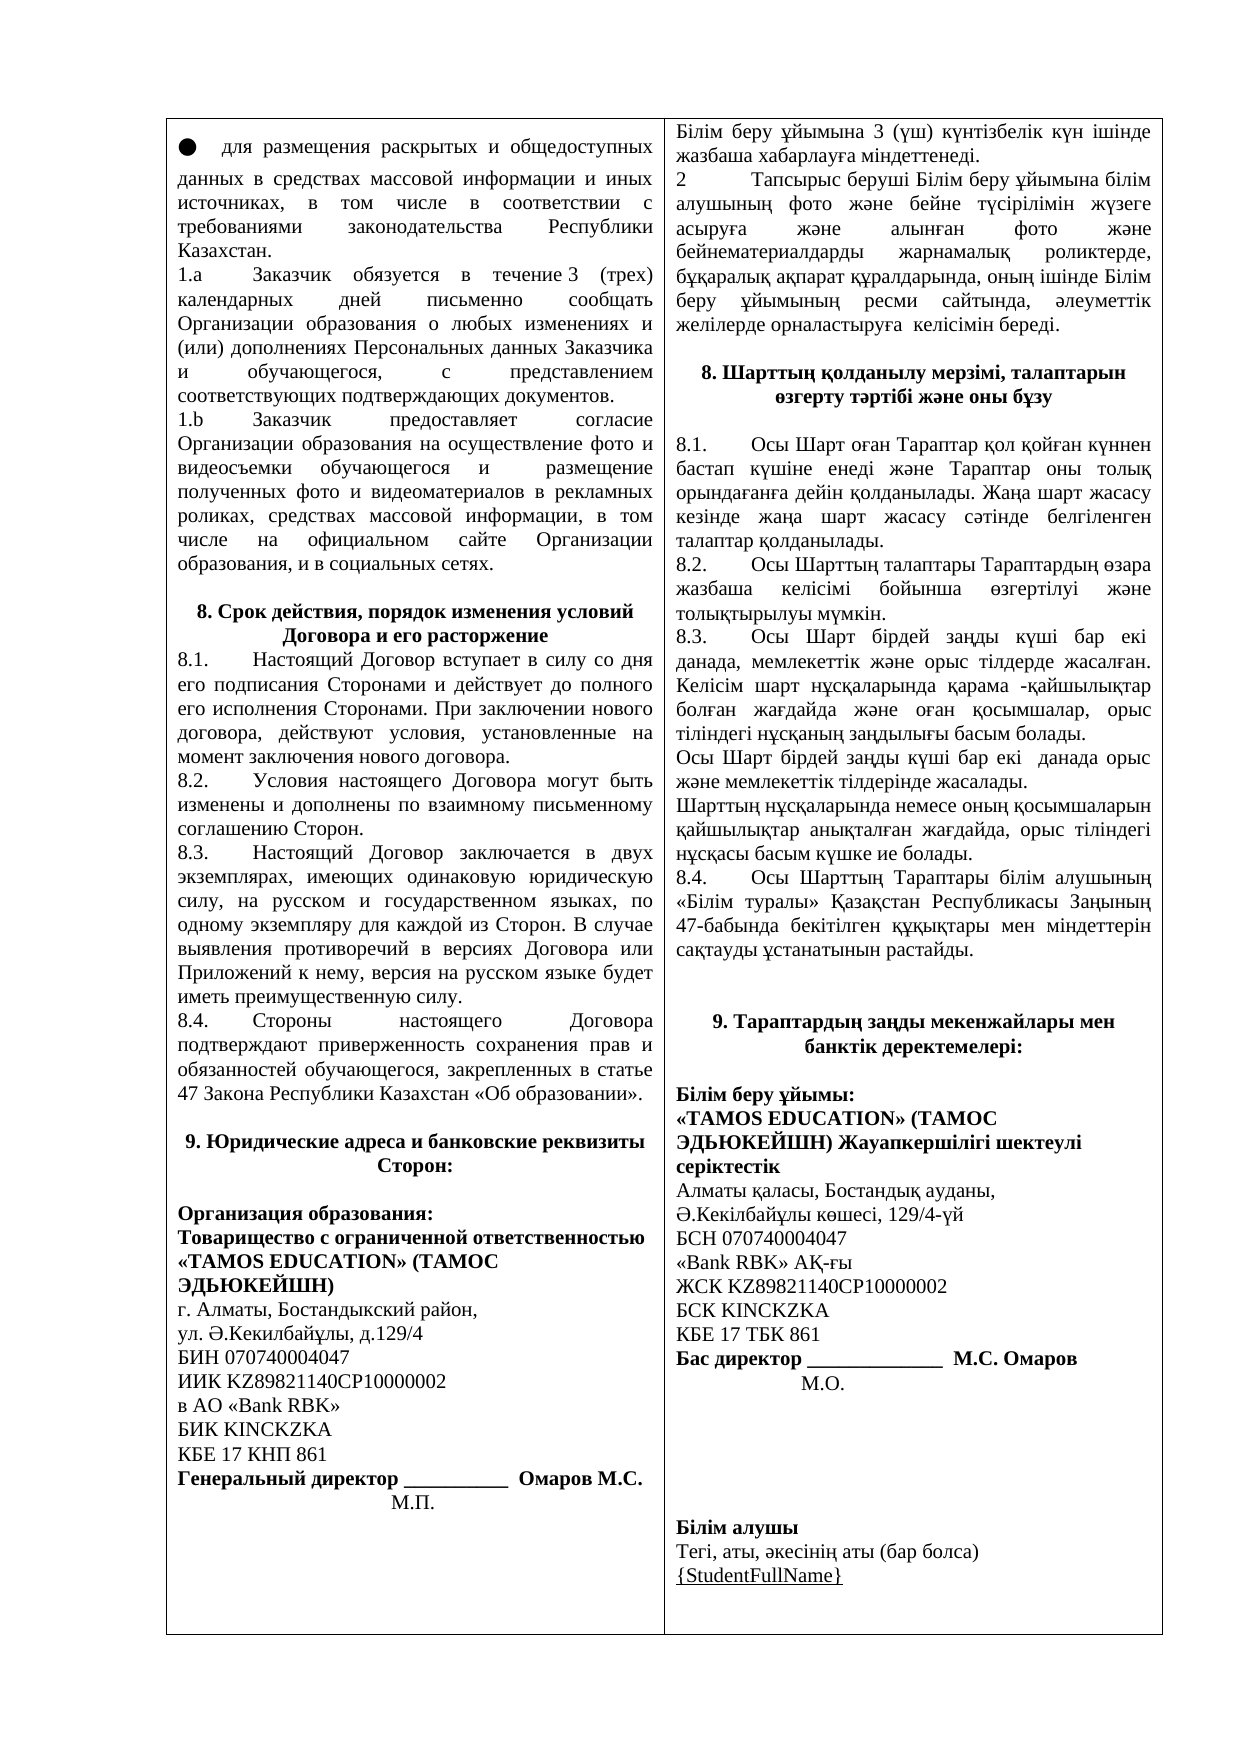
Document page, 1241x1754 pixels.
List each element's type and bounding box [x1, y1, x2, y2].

table_header [665, 119, 1162, 1634]
table_header [167, 119, 664, 1634]
